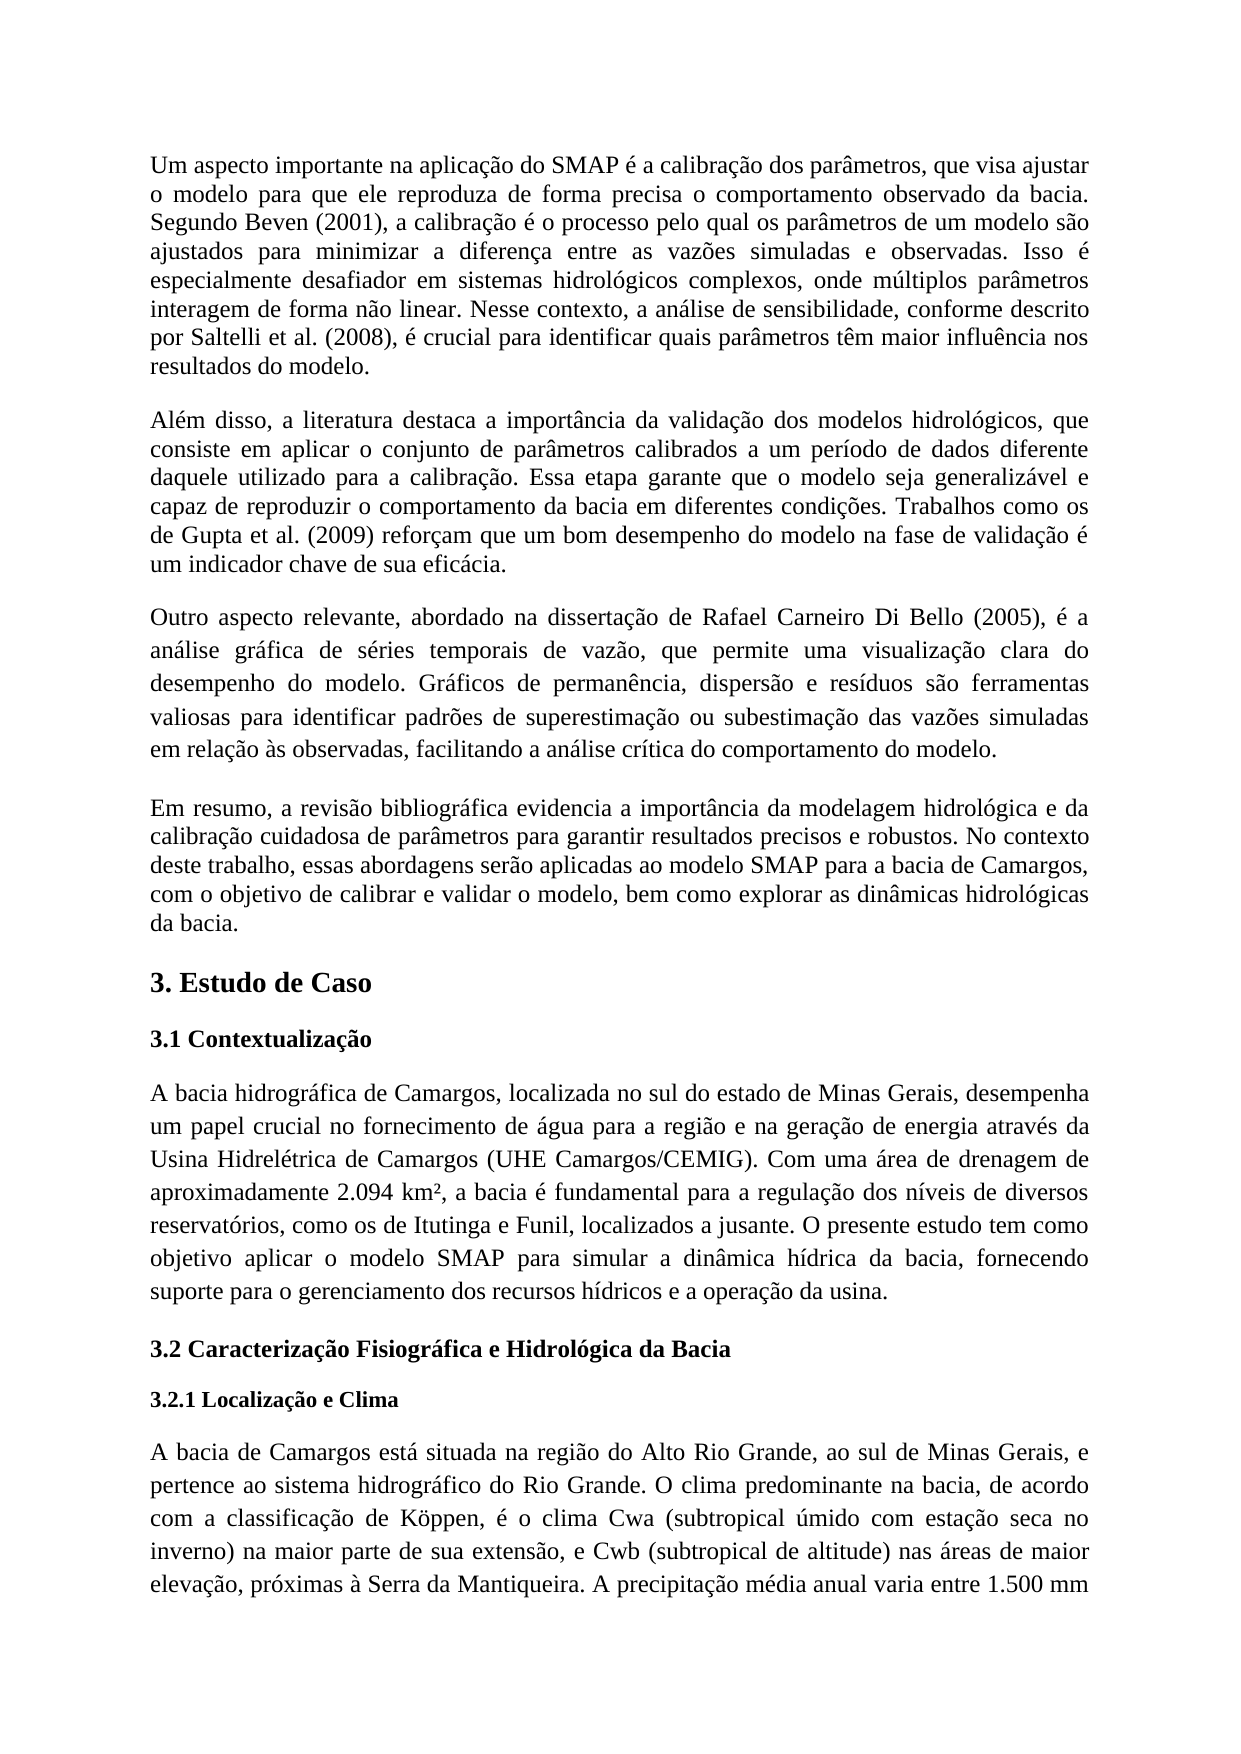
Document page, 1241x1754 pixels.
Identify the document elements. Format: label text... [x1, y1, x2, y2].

text Outro aspecto relevante, abordado na dissertação de Rafael Carneiro Di Bello (2005), é a análise gráfica de séries temporais de vazão, que permite uma visualização clara do desempenho do modelo. Gráficos de permanência, dispersão e resíduos são ferramentas valiosas para identificar padrões de superestimação ou subestimação das vazões simuladas em relação às observadas, facilitando a análise crítica do comportamento do modelo. [150, 602, 1090, 763]
subtitle 3.2 Caracterização Fisiográfica e Hidrológica da Bacia [150, 1334, 1090, 1363]
subtitle 3. Estudo de Caso [150, 966, 1090, 999]
text Além disso, a literatura destaca a importância da validação dos modelos hidrológicos, que consiste em aplicar o conjunto de parâmetros calibrados a um período de dados diferente daquele utilizado para a calibração. Essa etapa garante que o modelo seja generalizável e capaz de reproduzir o comportamento da bacia em diferentes condições. Trabalhos como os de Gupta et al. (2009) reforçam que um bom desempenho do modelo na fase de validação é um indicador chave de sua eficácia. [150, 405, 1090, 577]
subtitle 3.2.1 Localização e Clima [150, 1386, 1090, 1412]
text A bacia hidrográfica de Camargos, localizada no sul do estado de Minas Gerais, desempenha um papel crucial no fornecimento de água para a região e na geração de energia através da Usina Hidrelétrica de Camargos (UHE Camargos/CEMIG). Com uma área de drenagem de aproximadamente 2.094 km², a bacia é fundamental para a regulação dos níveis de diversos reservatórios, como os de Itutinga e Funil, localizados a jusante. O presente estudo tem como objetivo aplicar o modelo SMAP para simular a dinâmica hídrica da bacia, fornecendo suporte para o gerenciamento dos recursos hídricos e a operação da usina. [150, 1078, 1090, 1305]
subtitle 3.1 Contextualização [150, 1024, 1090, 1053]
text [150, 1437, 1090, 1598]
text Um aspecto importante na aplicação do SMAP é a calibração dos parâmetros, que visa ajustar o modelo para que ele reproduza de forma precisa o comportamento observado da bacia. Segundo Beven (2001), a calibração é o processo pelo qual os parâmetros de um modelo são ajustados para minimizar a diferença entre as vazões simuladas e observadas. Isso é especialmente desafiador em sistemas hidrológicos complexos, onde múltiplos parâmetros interagem de forma não linear. Nesse contexto, a análise de sensibilidade, conforme descrito por Saltelli et al. (2008), é crucial para identificar quais parâmetros têm maior influência nos resultados do modelo. [150, 150, 1090, 380]
text Em resumo, a revisão bibliográfica evidencia a importância da modelagem hidrológica e da calibração cuidadosa de parâmetros para garantir resultados precisos e robustos. No contexto deste trabalho, essas abordagens serão aplicadas ao modelo SMAP para a bacia de Camargos, com o objetivo de calibrar e validar o modelo, bem como explorar as dinâmicas hidrológicas da bacia. [150, 793, 1090, 936]
